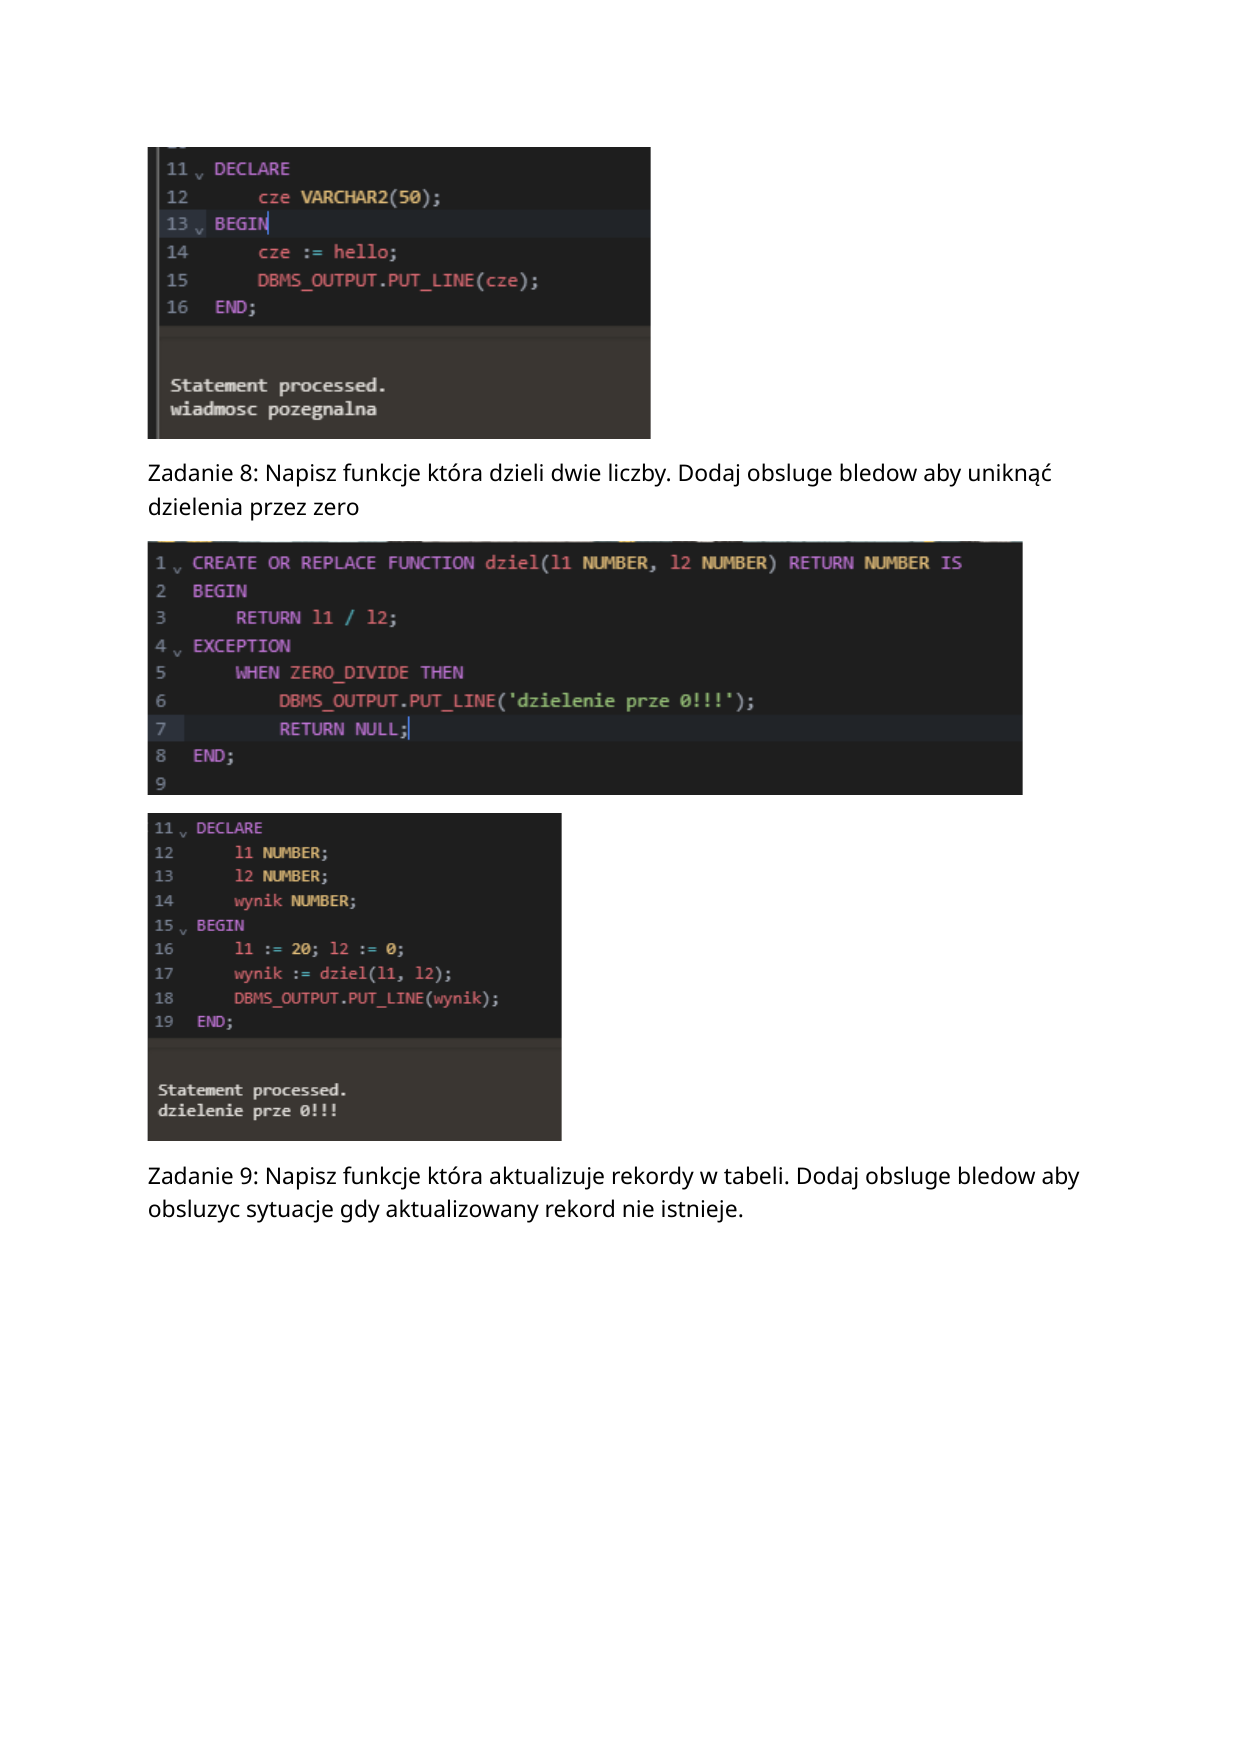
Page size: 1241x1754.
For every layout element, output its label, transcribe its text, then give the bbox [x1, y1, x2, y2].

picture [147, 813, 562, 1141]
picture [147, 541, 1023, 795]
text Zadanie 8: Napisz funkcje która dzieli dwie liczby. Dodaj obsluge bledow aby uniknąć dzielenia przez zero [148, 457, 1093, 522]
text Zadanie 9: Napisz funkcje która aktualizuje rekordy w tabeli. Dodaj obsluge bledow aby obsluzyc sytuacje gdy aktualizowany rekord nie istnieje. [148, 1159, 1093, 1224]
picture [147, 147, 651, 439]
